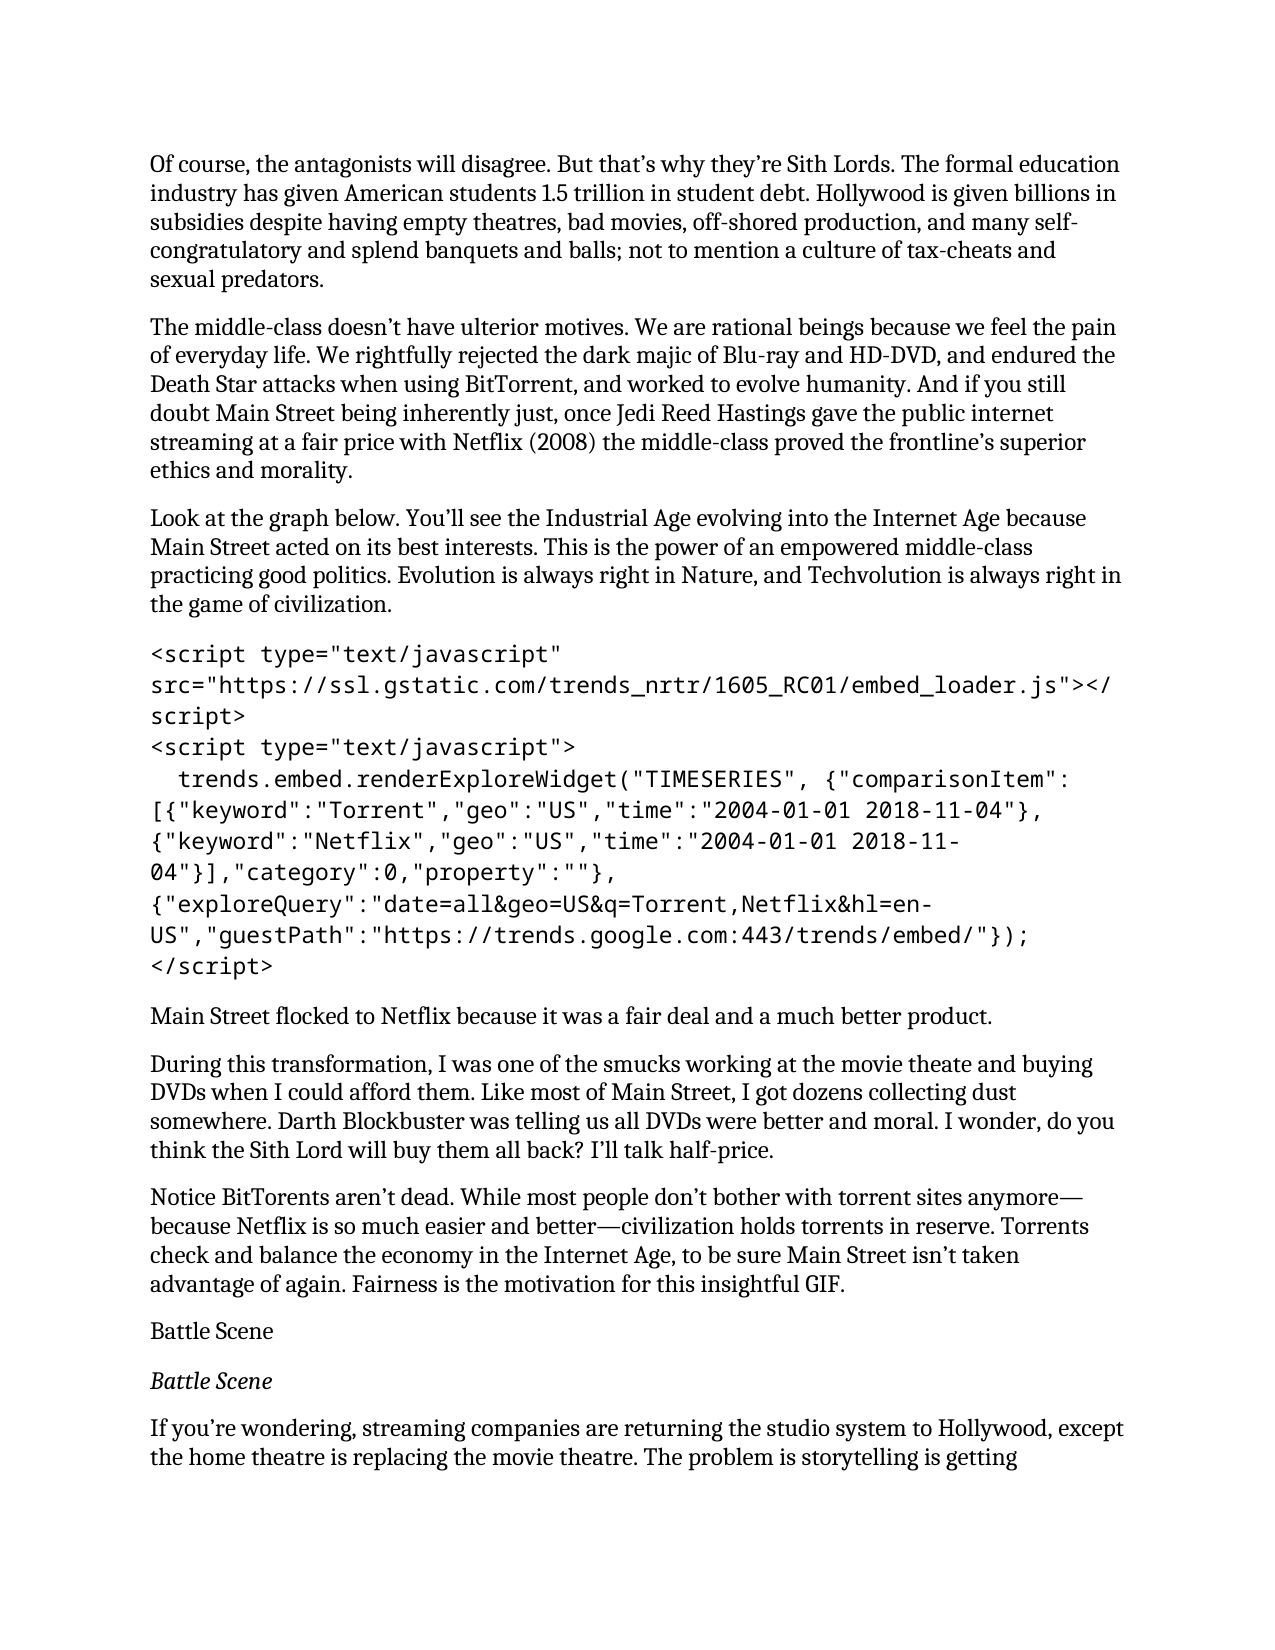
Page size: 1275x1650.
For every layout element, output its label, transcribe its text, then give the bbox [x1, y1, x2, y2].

text The middle-class doesn’t have ulterior motives. We are rational beings because we feel the pain of everyday life. We rightfully rejected the dark majic of Blu-ray and HD-DVD, and endured the Death Star attacks when using BitTorrent, and worked to evolve humanity. And if you still doubt Main Street being inherently just, once Jedi Reed Hastings gave the public internet streaming at a fair price with Netflix (2008) the middle-class proved the frontline’s superior ethics and morality. [150, 312, 1125, 485]
text Battle Scene [150, 1317, 1125, 1346]
text Main Street flocked to Netflix because it was a fair deal and a much better product. [150, 1002, 1125, 1031]
text Of course, the antagonists will disagree. But that’s why they’re Sith Lords. The formal education industry has given American students 1.5 trillion in student debt. Hollywood is given billions in subsidies despite having empty theatres, bad movies, off-shored production, and many self-congratulatory and splend banquets and balls; not to mention a culture of tax-cheats and sexual predators. [150, 150, 1125, 294]
text Battle Scene [150, 1367, 1125, 1395]
text <script type="text/javascript" src="https://ssl.gstatic.com/trends_nrtr/1605_RC01/embed_loader.js"></script> <script type="text/javascript"> trends.embed.renderExploreWidget("TIMESERIES", {"comparisonItem":[{"keyword":"Torrent","geo":"US","time":"2004-01-01 2018-11-04"},{"keyword":"Netflix","geo":"US","time":"2004-01-01 2018-11-04"}],"category":0,"property":""}, {"exploreQuery":"date=all&geo=US&q=Torrent,Netflix&hl=en-US","guestPath":"https://trends.google.com:443/trends/embed/"}); </script> [150, 637, 1125, 981]
text During this transformation, I was one of the smucks working at the movie theate and buying DVDs when I could afford them. Like most of Main Street, I got dozens collecting dust somewhere. Darth Blockbuster was telling us all DVDs were better and moral. I wonder, do you think the Sith Lord will buy them all back? I’ll talk half-price. [150, 1049, 1125, 1164]
text Notice BitTorents aren’t dead. While most people don’t bother with torrent sites anymore—because Netflix is so much easier and better—civilization holds torrents in reserve. Torrents check and balance the economy in the Internet Age, to be sure Main Street isn’t taken advantage of again. Fairness is the motivation for this insightful GIF. [150, 1183, 1125, 1298]
text Look at the graph below. You’ll see the Industrial Age evolving into the Internet Age because Main Street acted on its best interests. This is the power of an empowered middle-class practicing good politics. Evolution is always right in Nature, and Techvolution is always right in the game of civilization. [150, 504, 1125, 619]
